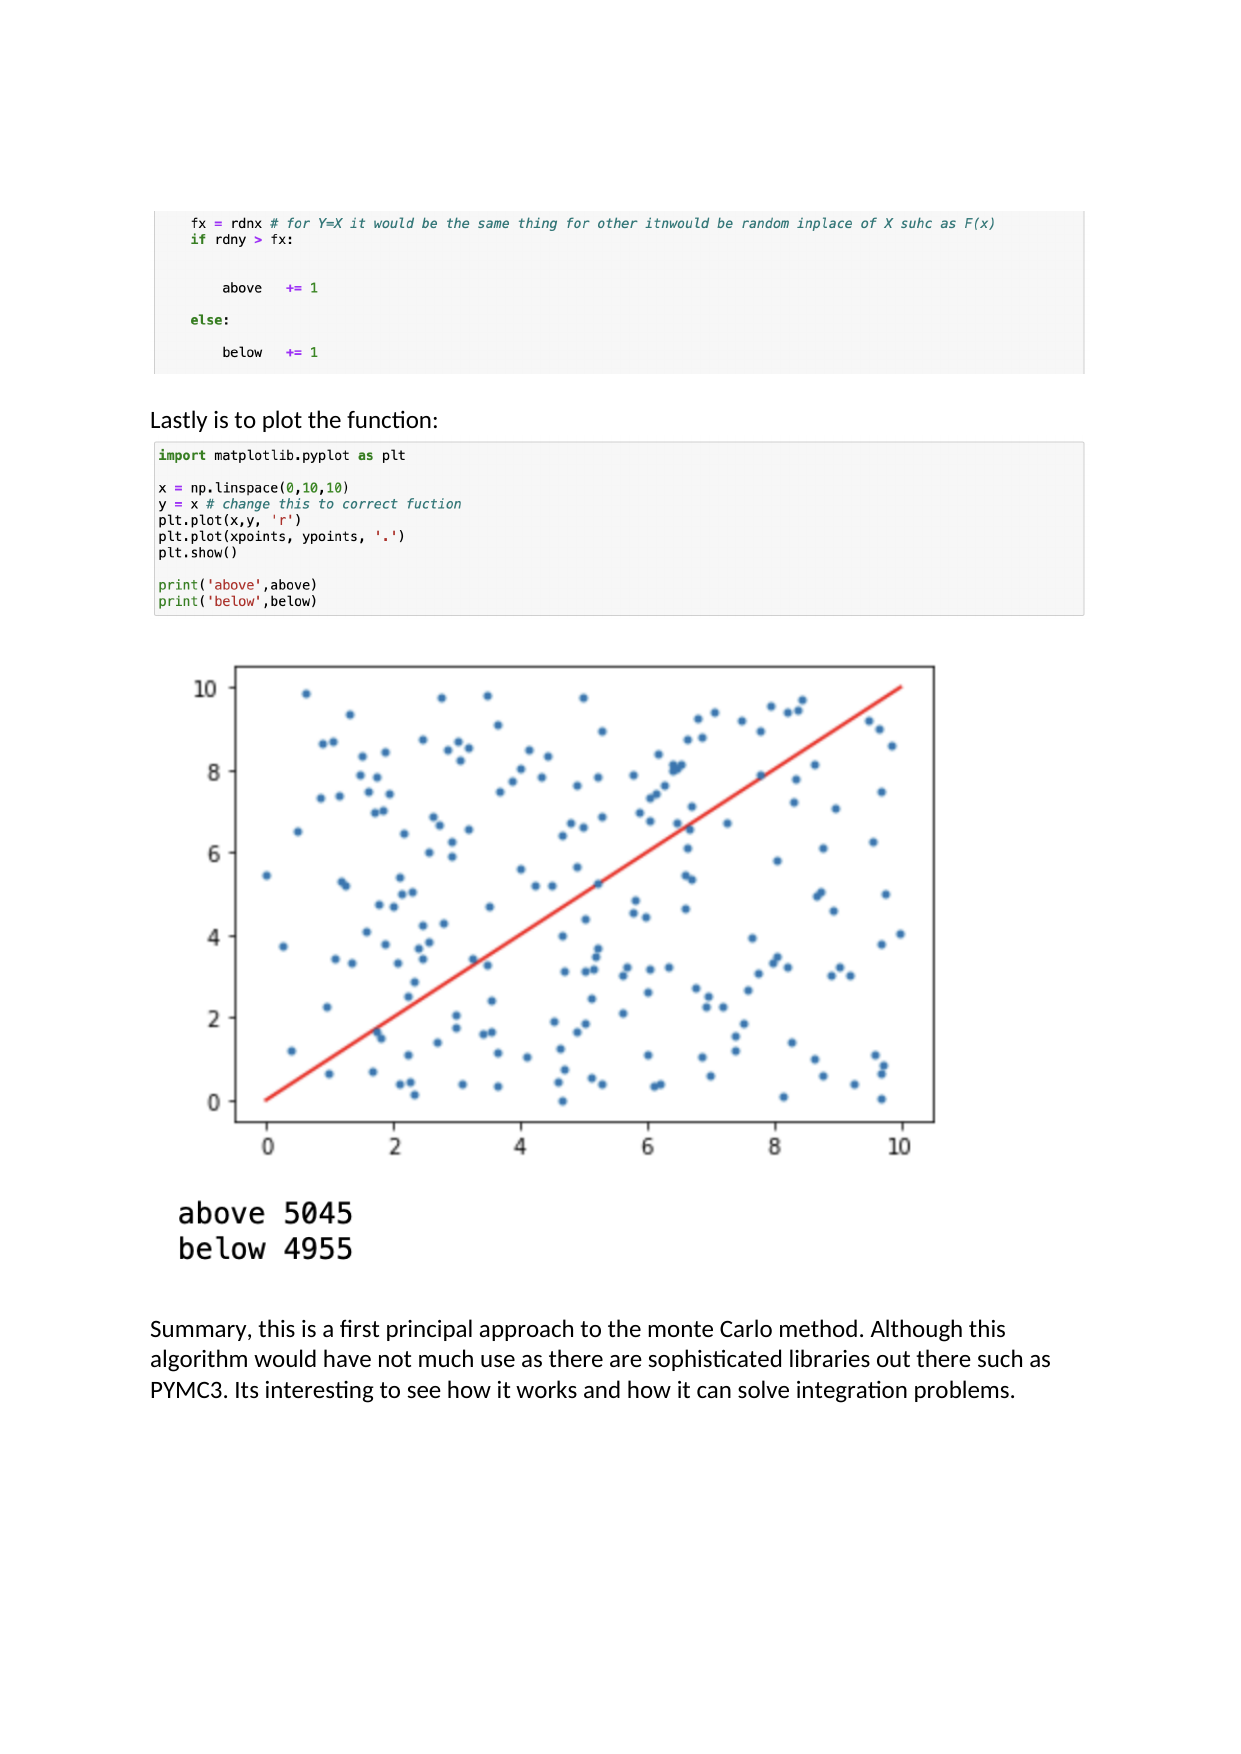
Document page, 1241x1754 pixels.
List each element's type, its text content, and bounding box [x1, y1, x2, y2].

text Lastly is to plot the function: [150, 404, 1090, 435]
picture [150, 211, 1090, 374]
picture [150, 435, 1091, 619]
picture [150, 648, 986, 1283]
text Summary, this is a first principal approach to the monte Carlo method. Although this algorithm would have not much use as there are sophisticated libraries out there such as PYMC3. Its interesting to see how it works and how it can solve integration problems. [150, 1313, 1090, 1404]
